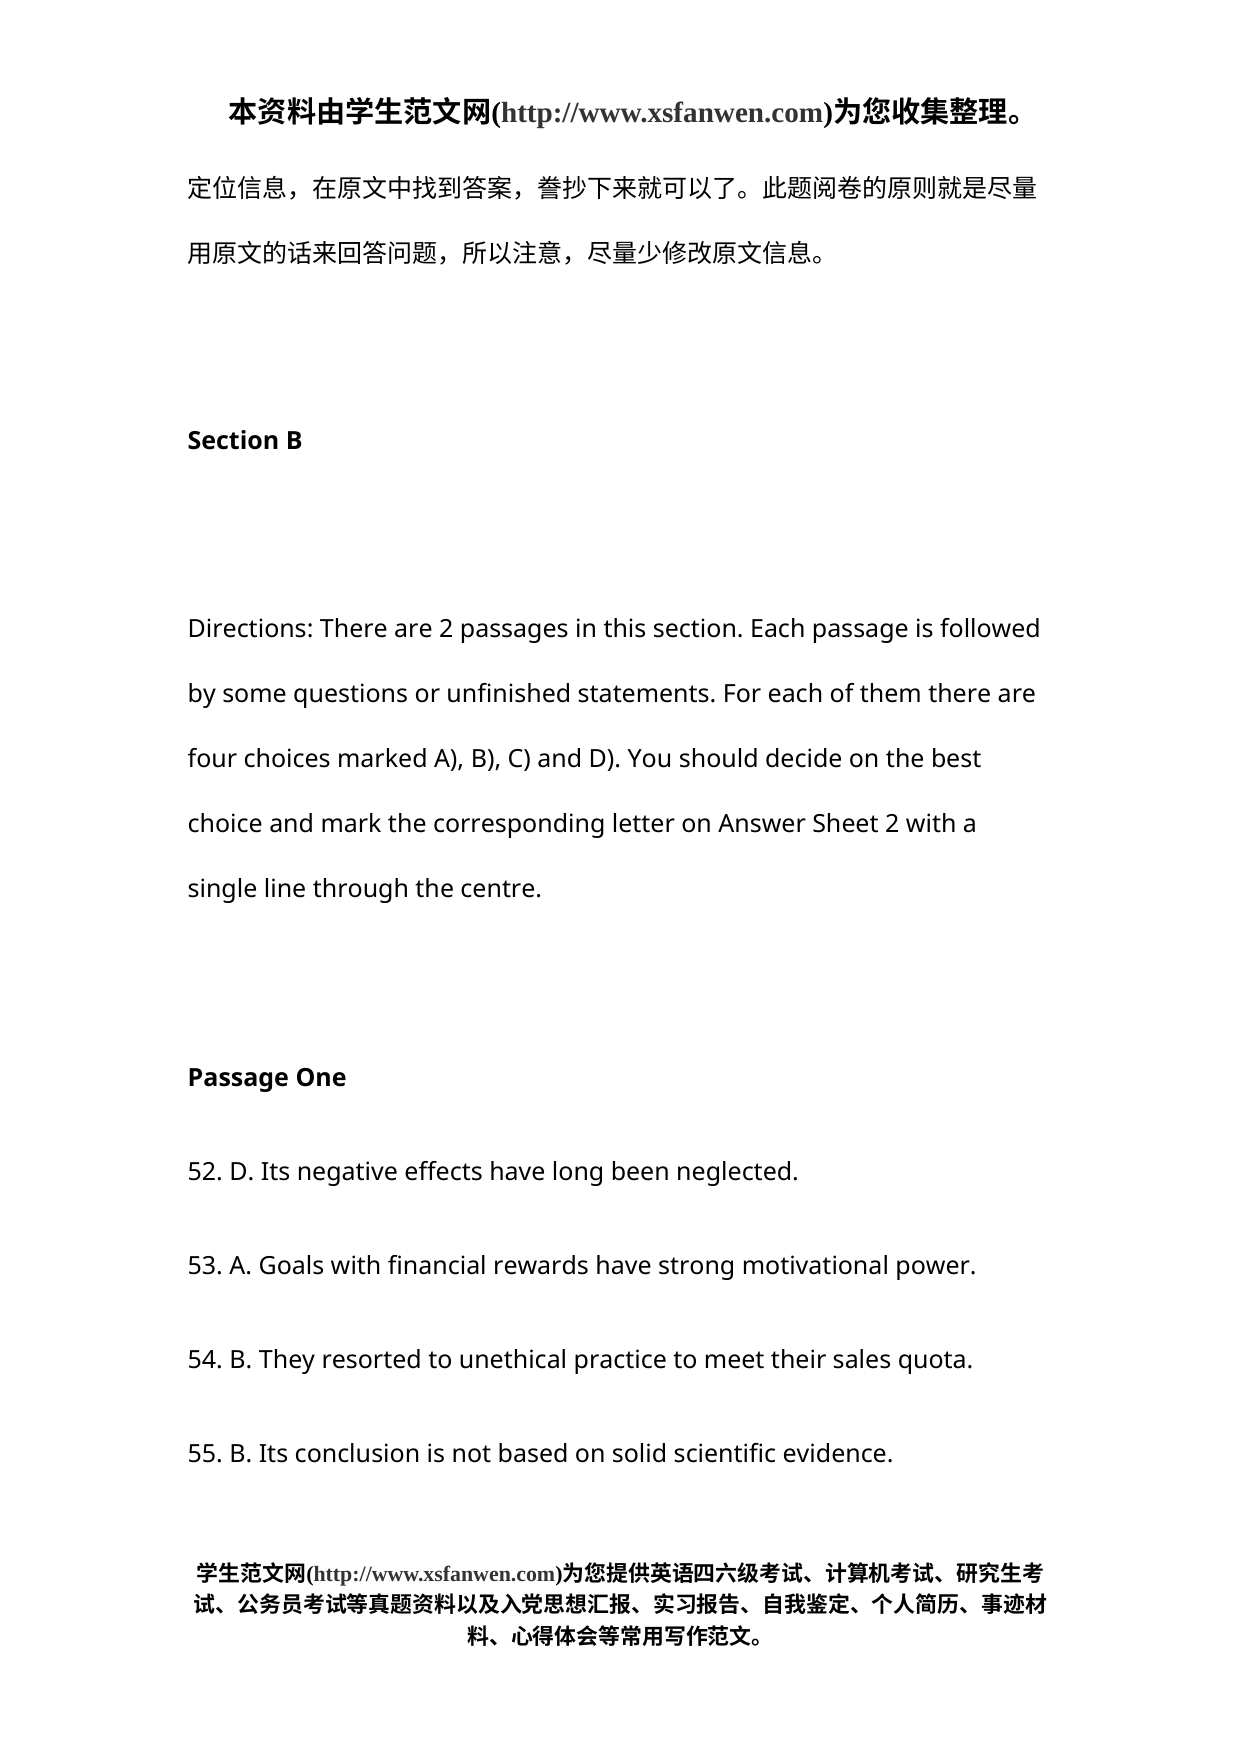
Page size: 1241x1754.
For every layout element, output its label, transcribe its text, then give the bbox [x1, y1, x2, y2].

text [187, 154, 1053, 284]
text 52. D. Its negative effects have long been neglected. [187, 1138, 1053, 1203]
text Directions: There are 2 passages in this section. Each passage is followed by some questions or unfinished statements. For each of them there are four choices marked A), B), C) and D). You should decide on the best choice and mark the corresponding letter on Answer Sheet 2 with a single line through the centre. [187, 596, 1053, 921]
text Section B [187, 407, 1053, 472]
text Passage One [187, 1044, 1053, 1109]
text 55. B. Its conclusion is not based on solid scientific evidence. [187, 1421, 1053, 1486]
text 53. A. Goals with financial rewards have strong motivational power. [187, 1232, 1053, 1297]
text 54. B. They resorted to unethical practice to meet their sales quota. [187, 1327, 1053, 1392]
